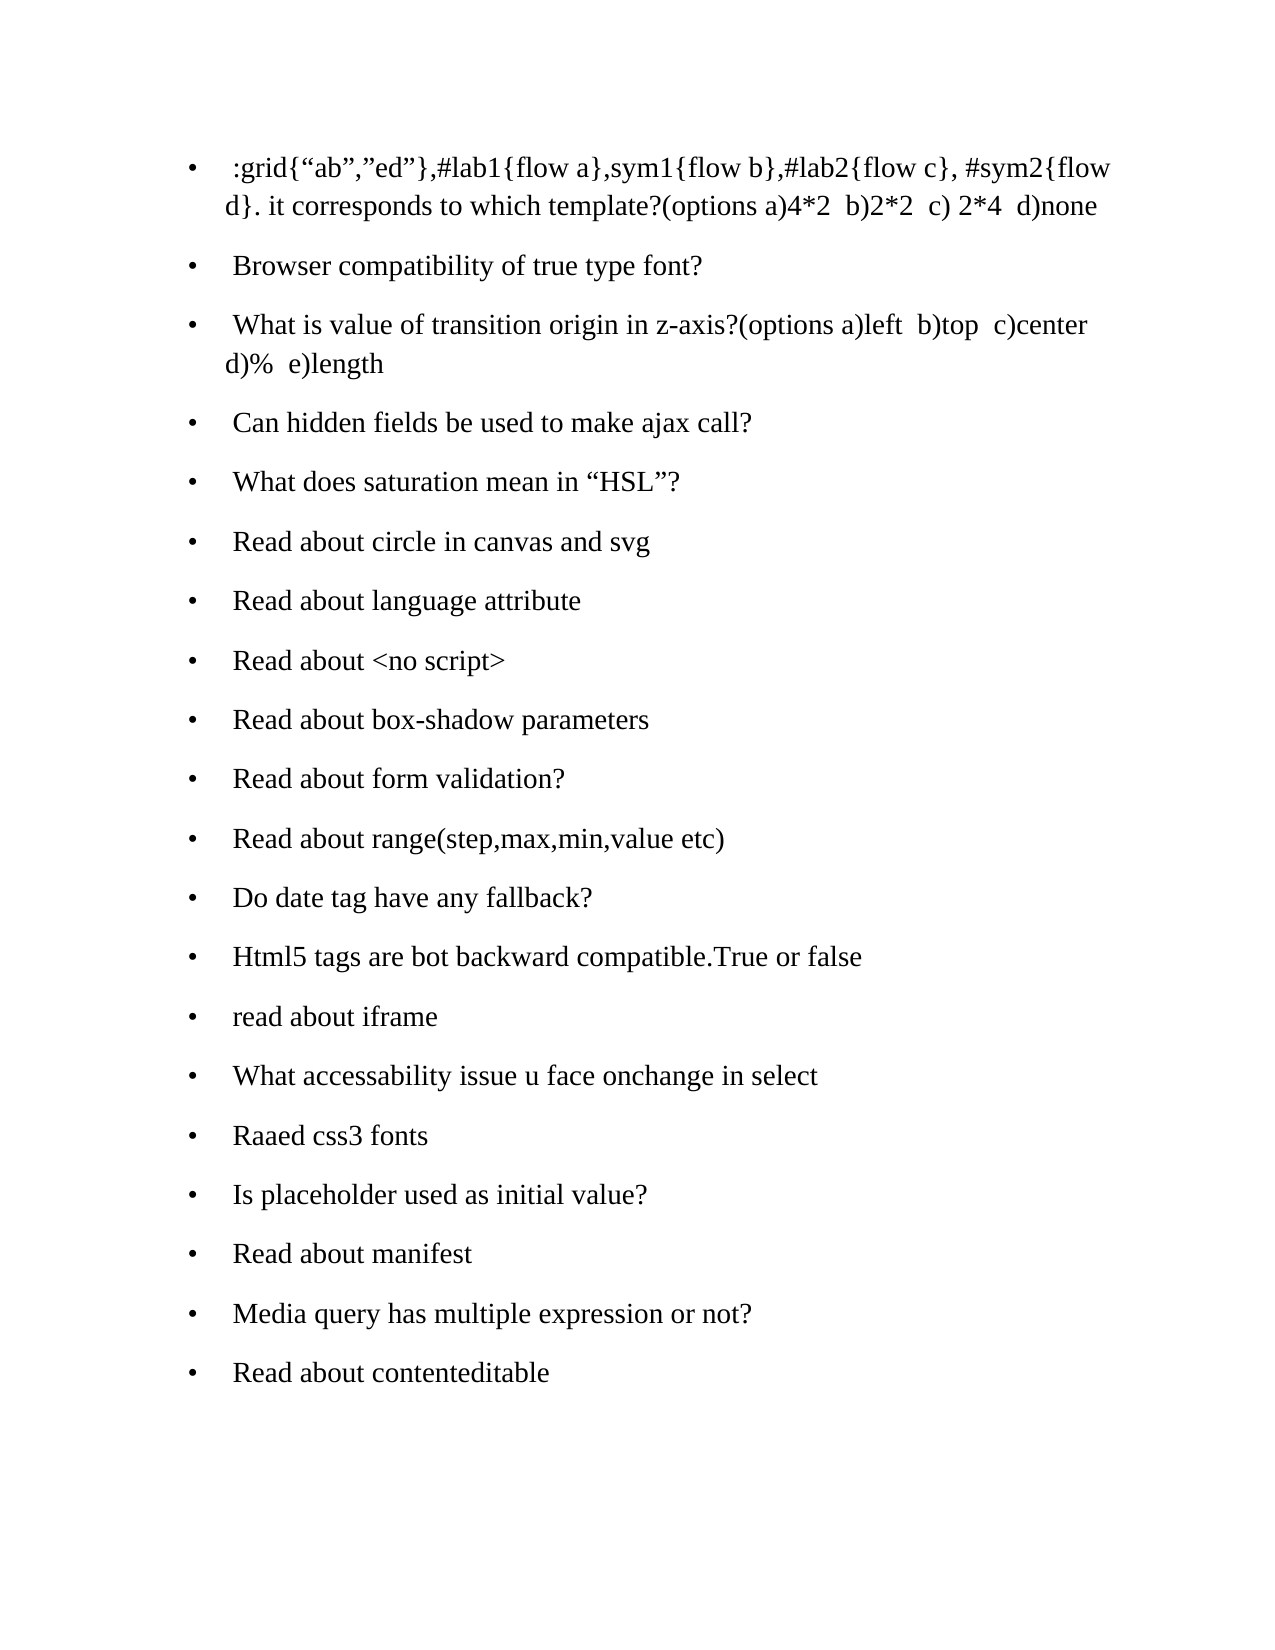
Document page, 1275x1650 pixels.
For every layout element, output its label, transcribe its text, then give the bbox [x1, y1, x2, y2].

list Read about manifest [187, 1236, 1125, 1270]
list Read about box-shadow parameters [187, 702, 1125, 736]
list Read about range(step,max,min,value etc) [187, 821, 1125, 854]
list What does saturation mean in “HSL”? [187, 464, 1125, 498]
list :grid{“ab”,”ed”},#lab1{flow a},sym1{flow b},#lab2{flow c}, #sym2{flow d}. it corresponds to which template?(options a)4*2 b)2*2 c) 2*4 d)none [187, 150, 1125, 222]
list Read about <no script> [187, 643, 1125, 676]
list Read about language attribute [187, 583, 1125, 617]
list Read about form validation? [187, 761, 1125, 795]
list Raaed css3 fonts [187, 1118, 1125, 1151]
list What is value of transition origin in z-axis?(options a)left b)top c)center d)% e)length [187, 307, 1125, 379]
list Is placeholder used as initial value? [187, 1177, 1125, 1211]
list What accessability issue u face onchange in select [187, 1058, 1125, 1092]
list Browser compatibility of true type font? [187, 248, 1125, 281]
list Can hidden fields be used to make ajax call? [187, 405, 1125, 439]
list read about iframe [187, 999, 1125, 1032]
list Html5 tags are bot backward compatible.True or false [187, 939, 1125, 973]
list Read about contenteditable [187, 1355, 1125, 1389]
list Media query has multiple expression or not? [187, 1296, 1125, 1329]
list Read about circle in canvas and svg [187, 524, 1125, 557]
list Do date tag have any fallback? [187, 880, 1125, 914]
